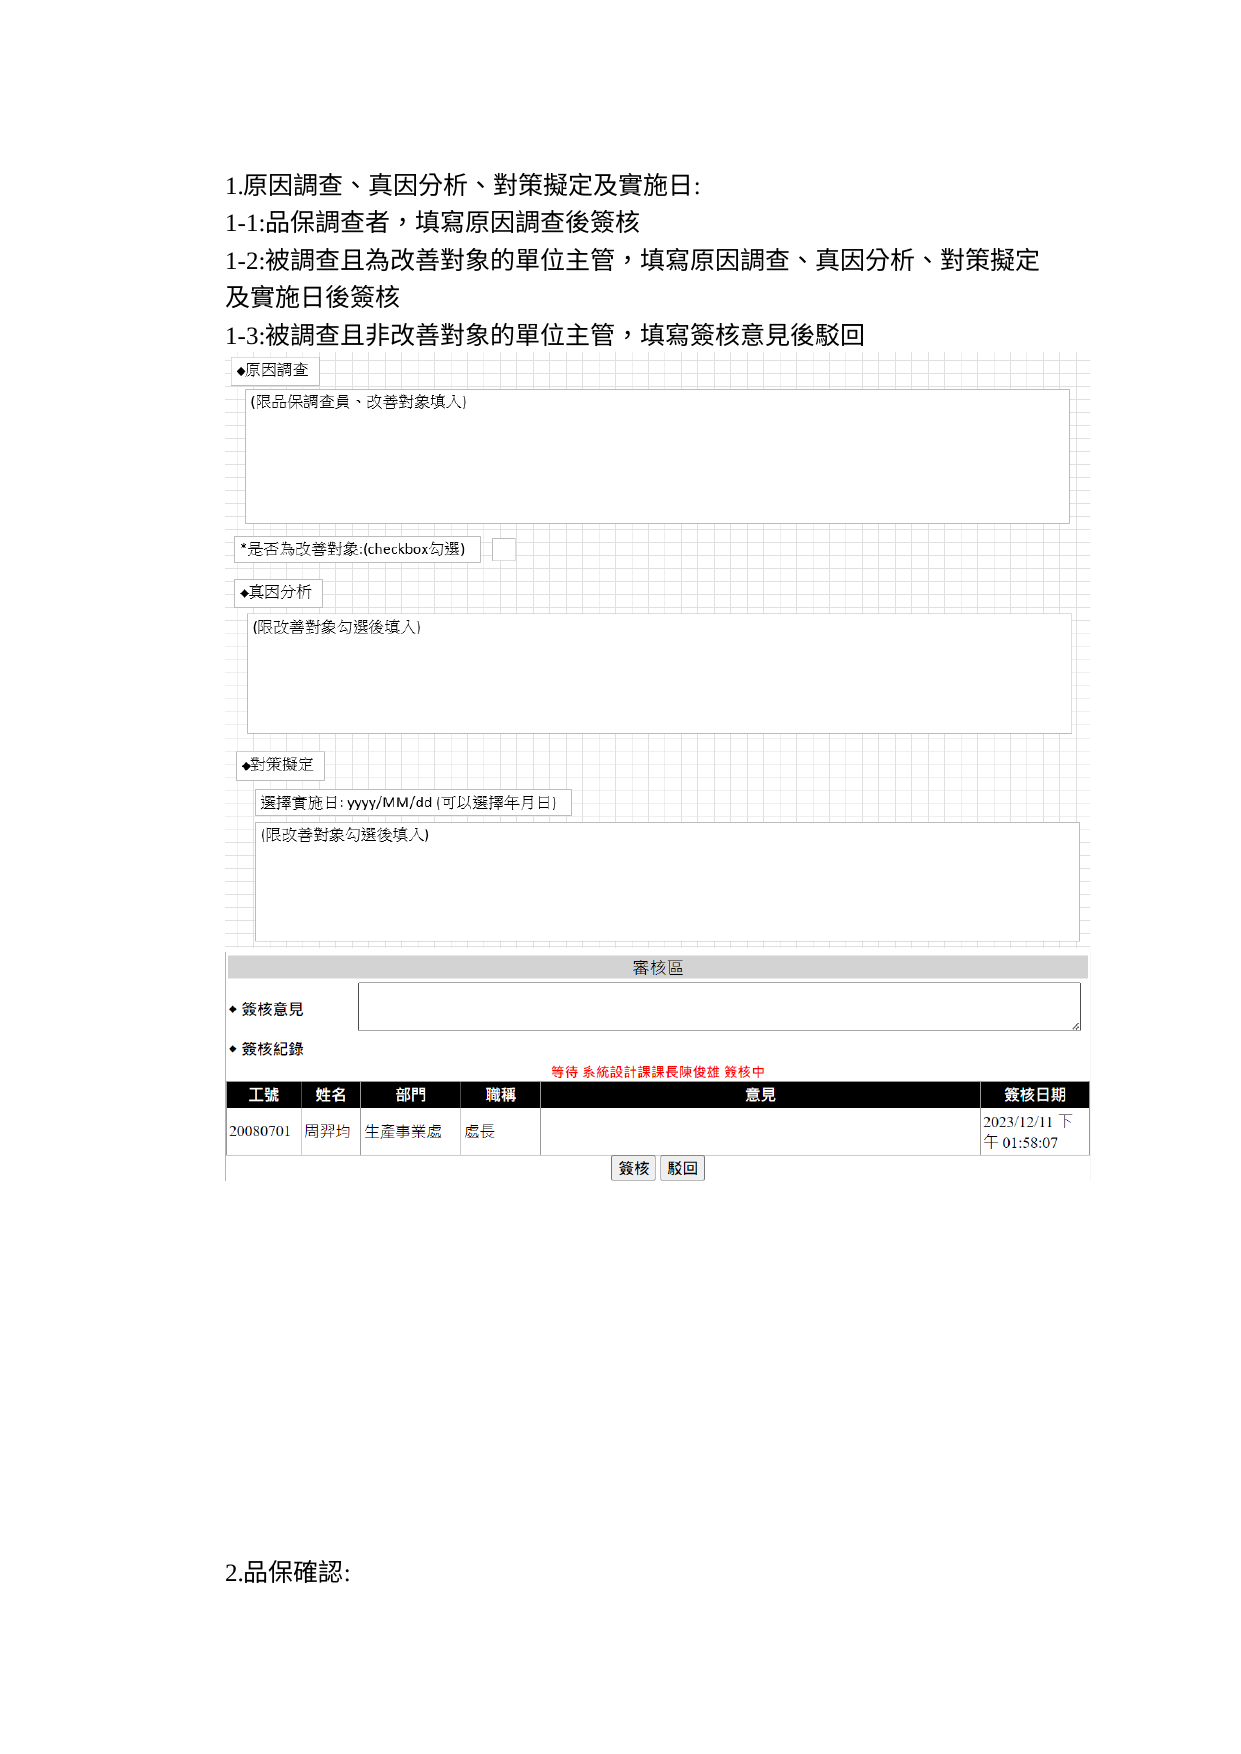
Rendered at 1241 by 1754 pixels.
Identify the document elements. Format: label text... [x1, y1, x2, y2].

list 1-3:被調查且非改善對象的單位主管，填寫簽核意見後駁回 [225, 314, 1053, 352]
list 1-1:品保調查者，填寫原因調查後簽核 [225, 202, 1053, 239]
picture [225, 952, 1091, 1181]
list 2.品保確認: [225, 1552, 1053, 1589]
list 1.原因調查、真因分析、對策擬定及實施日: [225, 164, 1053, 202]
picture [225, 352, 1091, 948]
list 1-2:被調查且為改善對象的單位主管，填寫原因調查、真因分析、對策擬定及實施日後簽核 [225, 239, 1053, 314]
